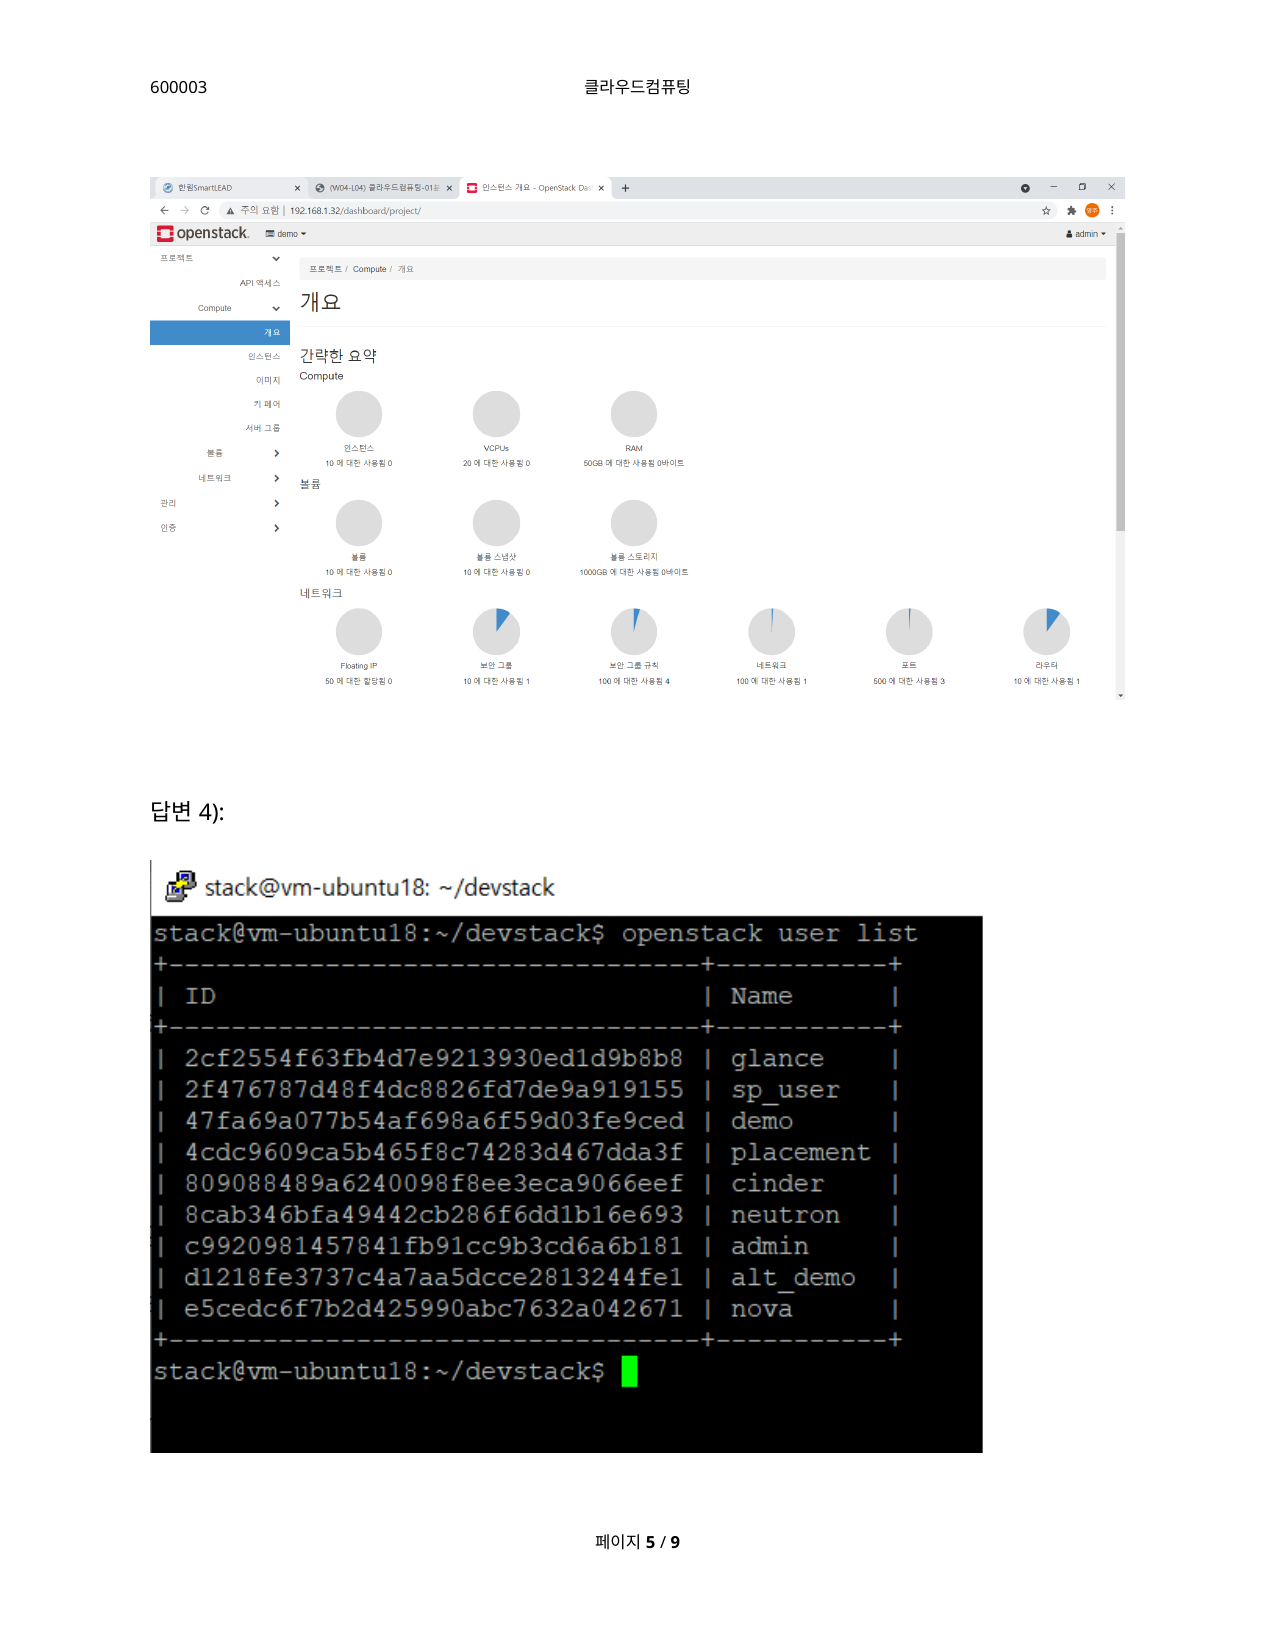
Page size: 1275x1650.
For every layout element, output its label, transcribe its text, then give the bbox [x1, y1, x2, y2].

picture [150, 860, 983, 1453]
text 답변 4): [150, 793, 1125, 827]
picture [150, 177, 1125, 700]
